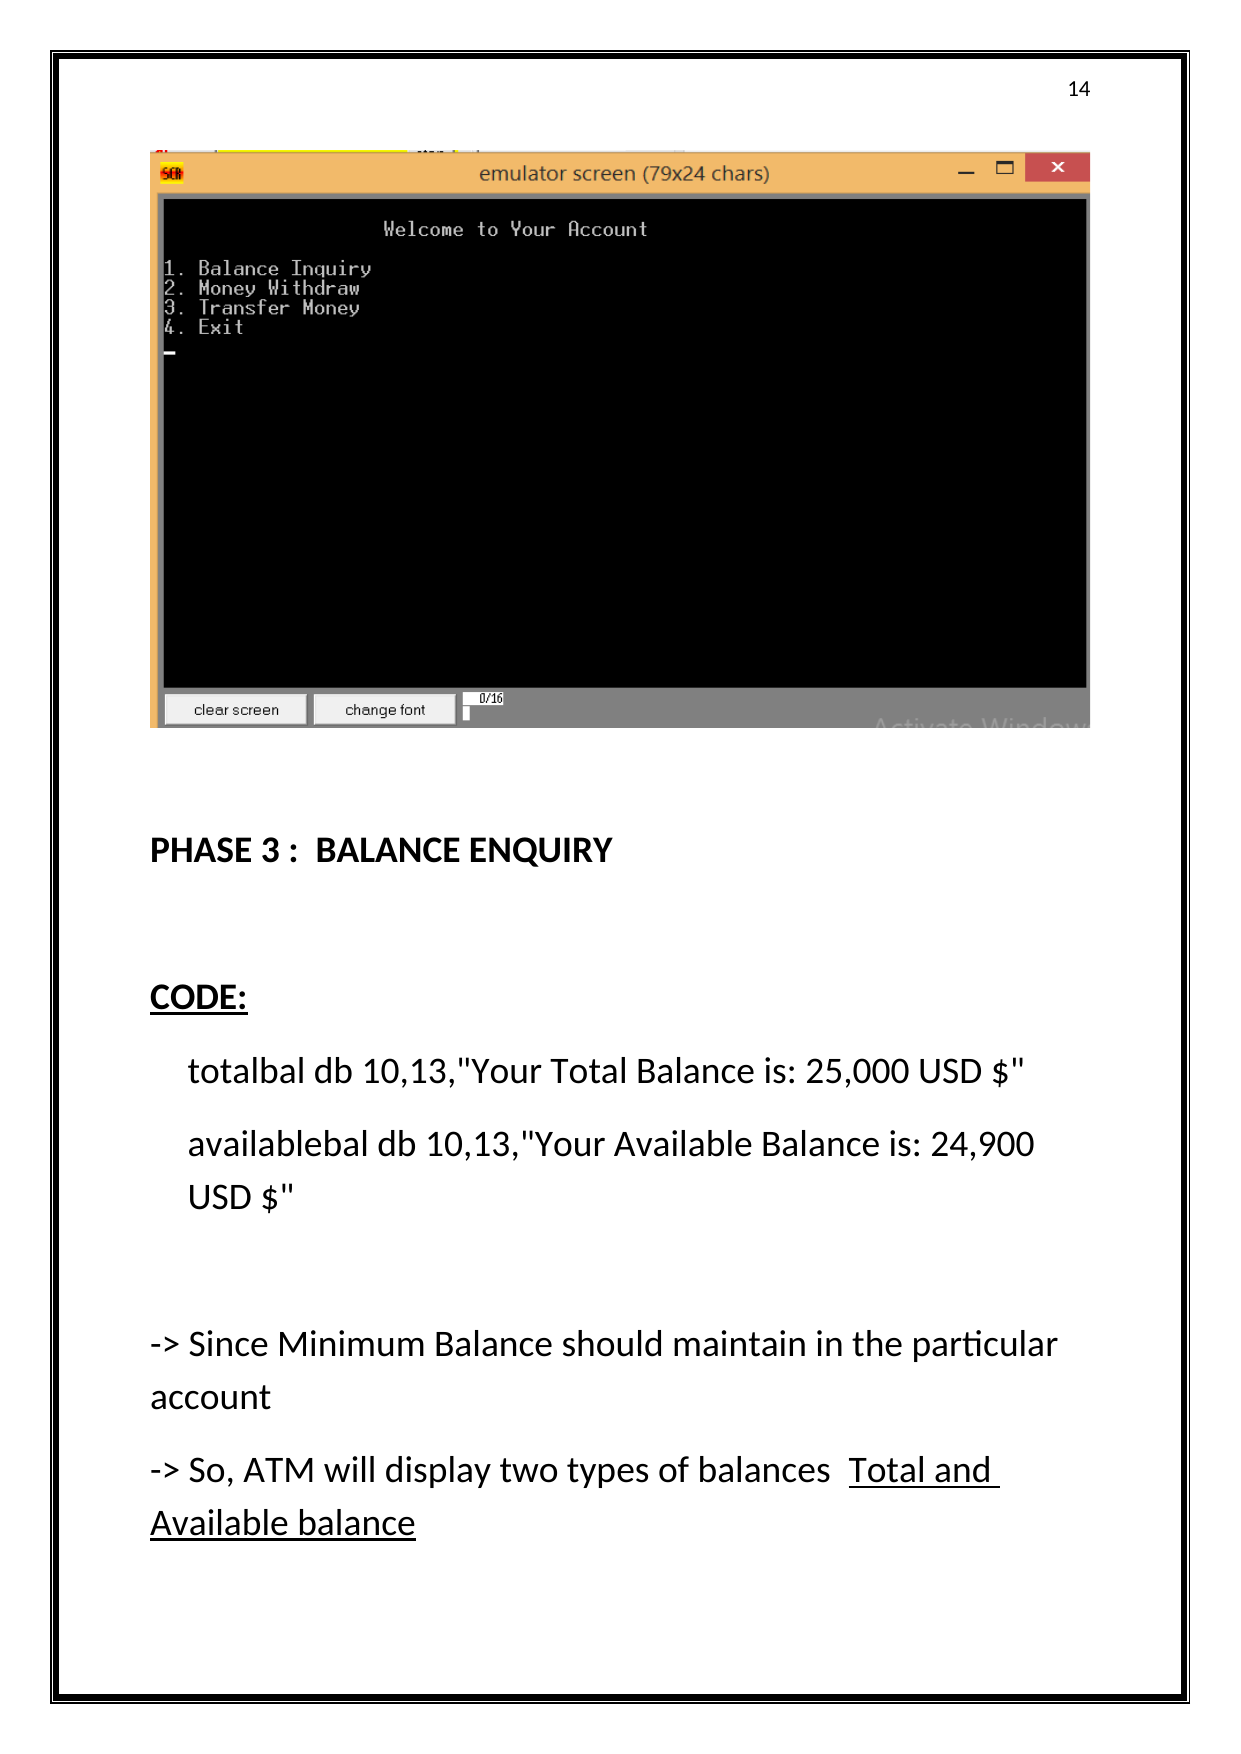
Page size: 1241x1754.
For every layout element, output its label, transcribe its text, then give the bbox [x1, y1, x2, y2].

text -> Since Minimum Balance should maintain in the particular account [150, 1320, 1090, 1419]
text -> So, ATM will display two types of balances Total and Available balance [150, 1446, 1090, 1545]
text totalbal db 10,13,"Your Total Balance is: 25,000 USD $" [187, 1047, 1090, 1093]
picture [150, 150, 1091, 728]
text PHASE 3 : BALANCE ENQUIRY [150, 826, 1090, 872]
text availablebal db 10,13,"Your Available Balance is: 24,900 USD $" [187, 1120, 1090, 1219]
text CODE: [150, 973, 1090, 1019]
